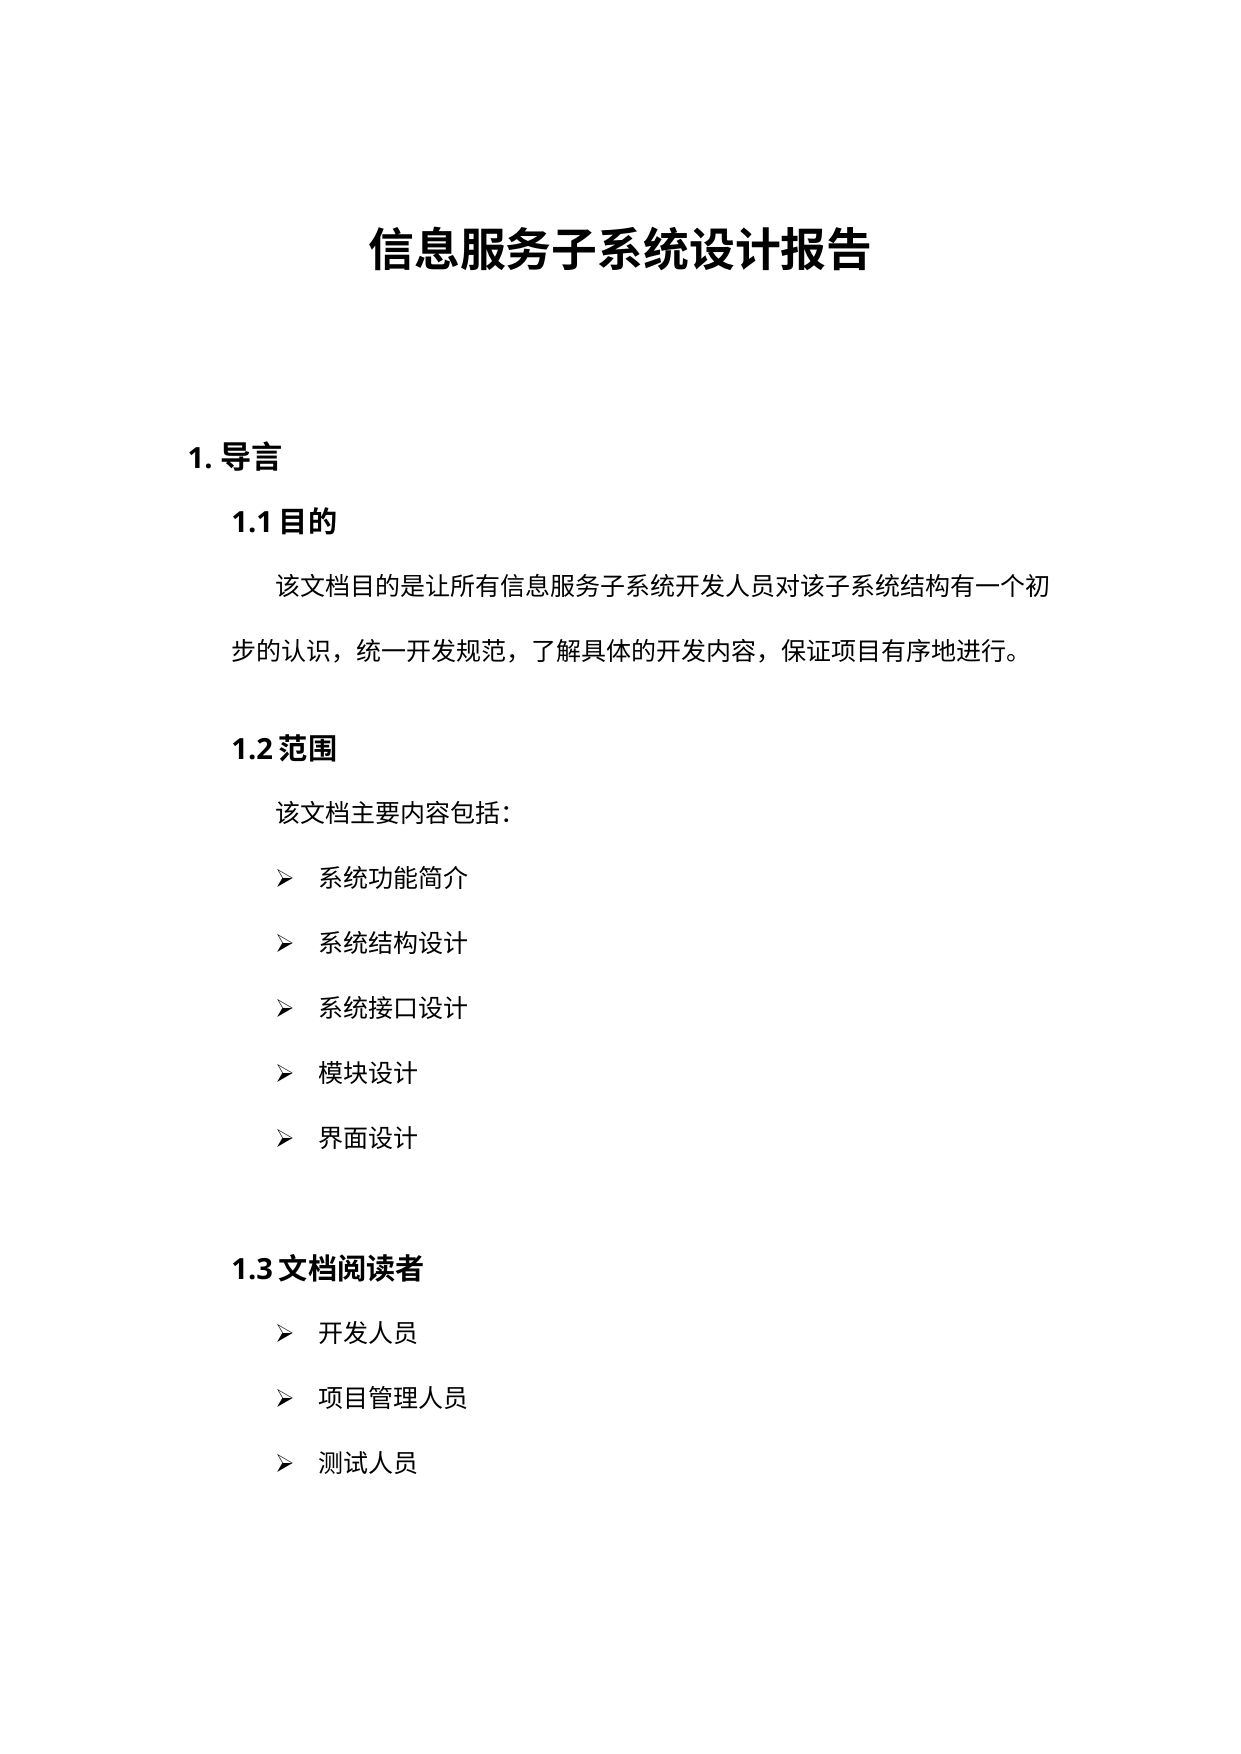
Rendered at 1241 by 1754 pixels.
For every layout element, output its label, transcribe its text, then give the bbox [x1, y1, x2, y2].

text 该文档目的是让所有信息服务子系统开发人员对该子系统结构有一个初步的认识，统一开发规范，了解具体的开发内容，保证项目有序地进行。 [231, 552, 1053, 682]
list 系统接口设计 [275, 974, 1053, 1039]
list 系统结构设计 [275, 909, 1053, 974]
list 界面设计 [275, 1104, 1053, 1169]
list 导言 [187, 422, 1053, 487]
list 开发人员 [275, 1299, 1053, 1364]
text 1.1目的 [187, 487, 1053, 552]
list 项目管理人员 [275, 1364, 1053, 1429]
text 1.3文档阅读者 [187, 1234, 1053, 1299]
subtitle 信息服务子系统设计报告 [187, 197, 1053, 295]
text 1.2范围 [187, 714, 1053, 779]
text 该文档主要内容包括： [231, 779, 1053, 844]
list 系统功能简介 [275, 844, 1053, 909]
list 测试人员 [275, 1429, 1053, 1494]
list 模块设计 [275, 1039, 1053, 1104]
